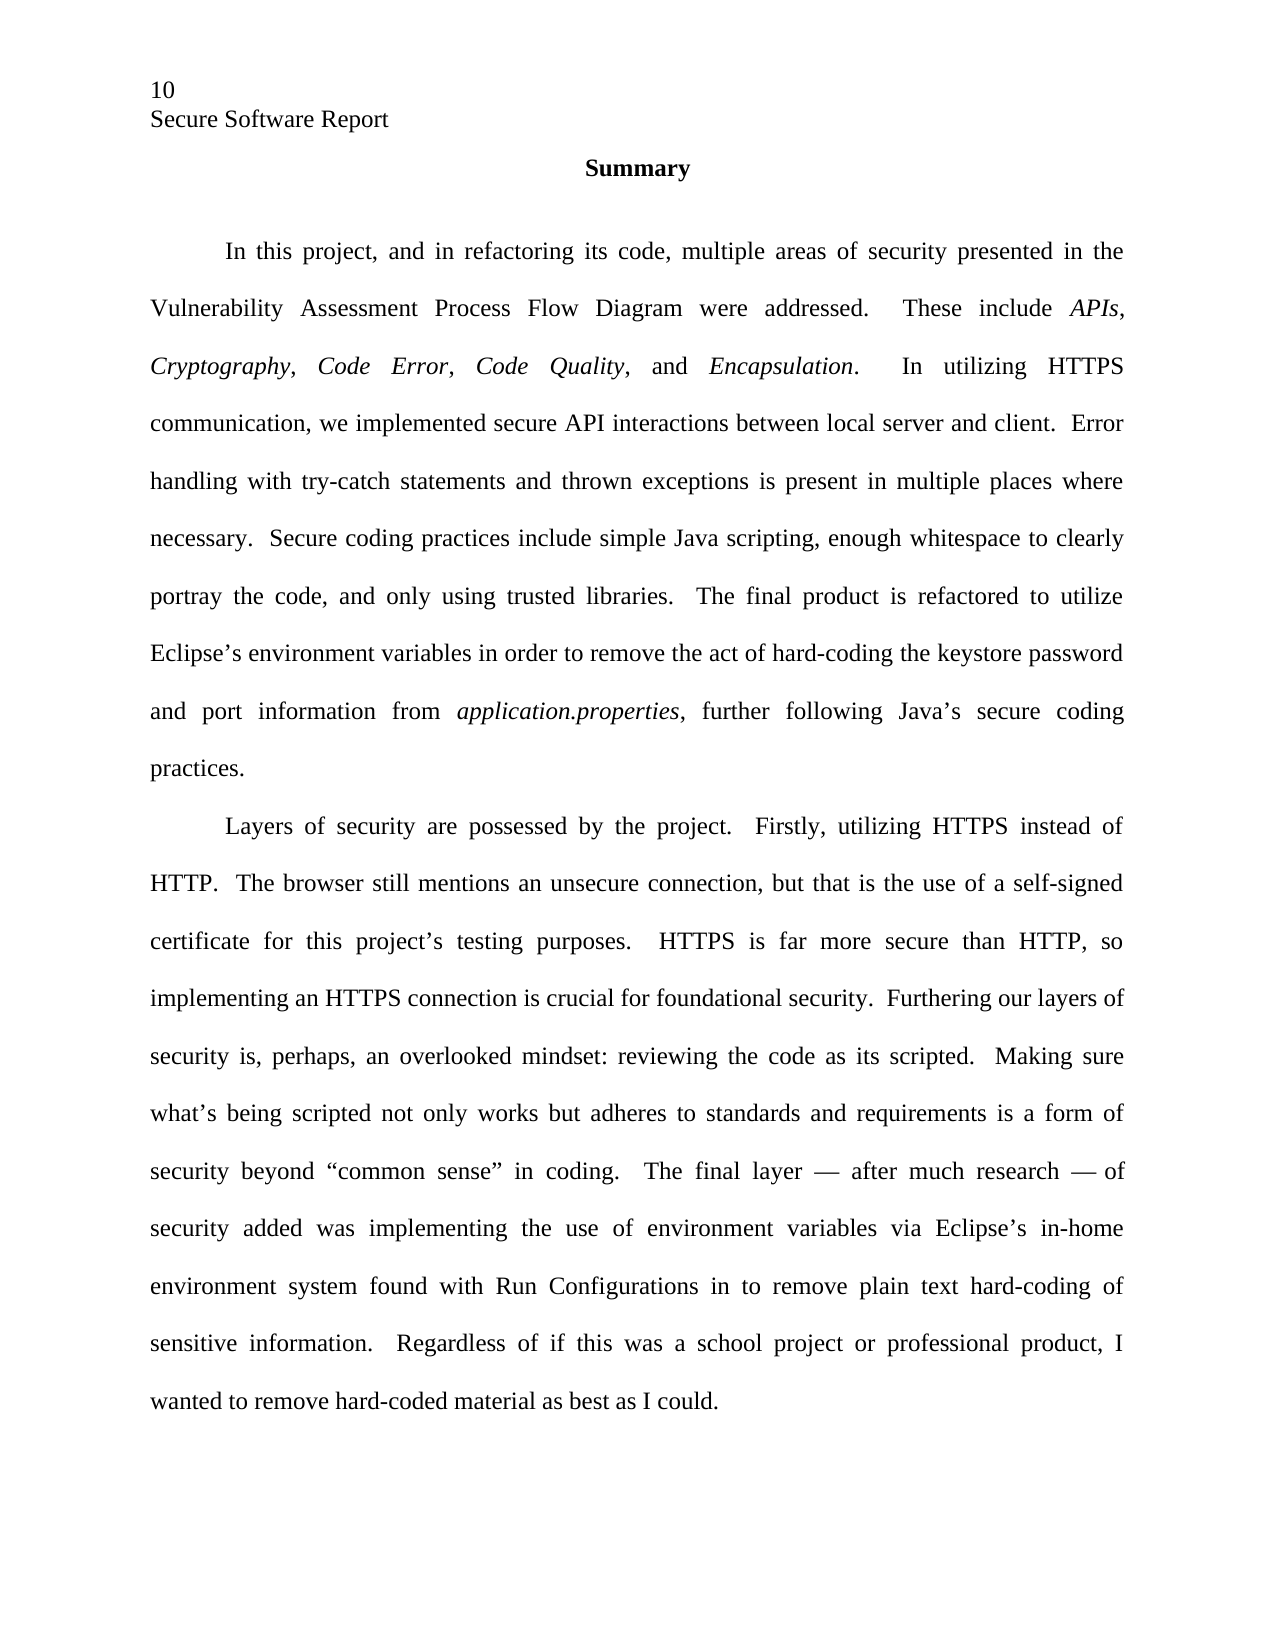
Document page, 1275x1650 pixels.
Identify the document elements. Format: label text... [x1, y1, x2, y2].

text Layers of security are possessed by the project. Firstly, utilizing HTTPS instead of HTTP. The browser still mentions an unsecure connection, but that is the use of a self-signed certificate for this project’s testing purposes. HTTPS is far more secure than HTTP, so implementing an HTTPS connection is crucial for foundational security. Furthering our layers of security is, perhaps, an overlooked mindset: reviewing the code as its scripted. Making sure what’s being scripted not only works but adheres to standards and requirements is a form of security beyond “common sense” in coding. The final layer — after much research — of security added was implementing the use of environment variables via Eclipse’s in-home environment system found with Run Configurations in to remove plain text hard-coding of sensitive information. Regardless of if this was a school project or professional product, I wanted to remove hard-coded material as best as I could. [150, 811, 1125, 1414]
text ​In this project, and in refactoring its code, multiple areas of security presented in the Vulnerability Assessment Process Flow Diagram were addressed. These include APIs, Cryptography, Code Error, Code Quality, and Encapsulation. In utilizing HTTPS communication, we implemented secure API interactions between local server and client. Error handling with try-catch statements and thrown exceptions is present in multiple places where necessary. Secure coding practices include simple Java scripting, enough whitespace to clearly portray the code, and only using trusted libraries. The final product is refactored to utilize Eclipse’s environment variables in order to remove the act of hard-coding the keystore password and port information from application.properties, further following Java’s secure coding practices. [150, 236, 1125, 782]
subtitle Summary [150, 153, 1125, 182]
